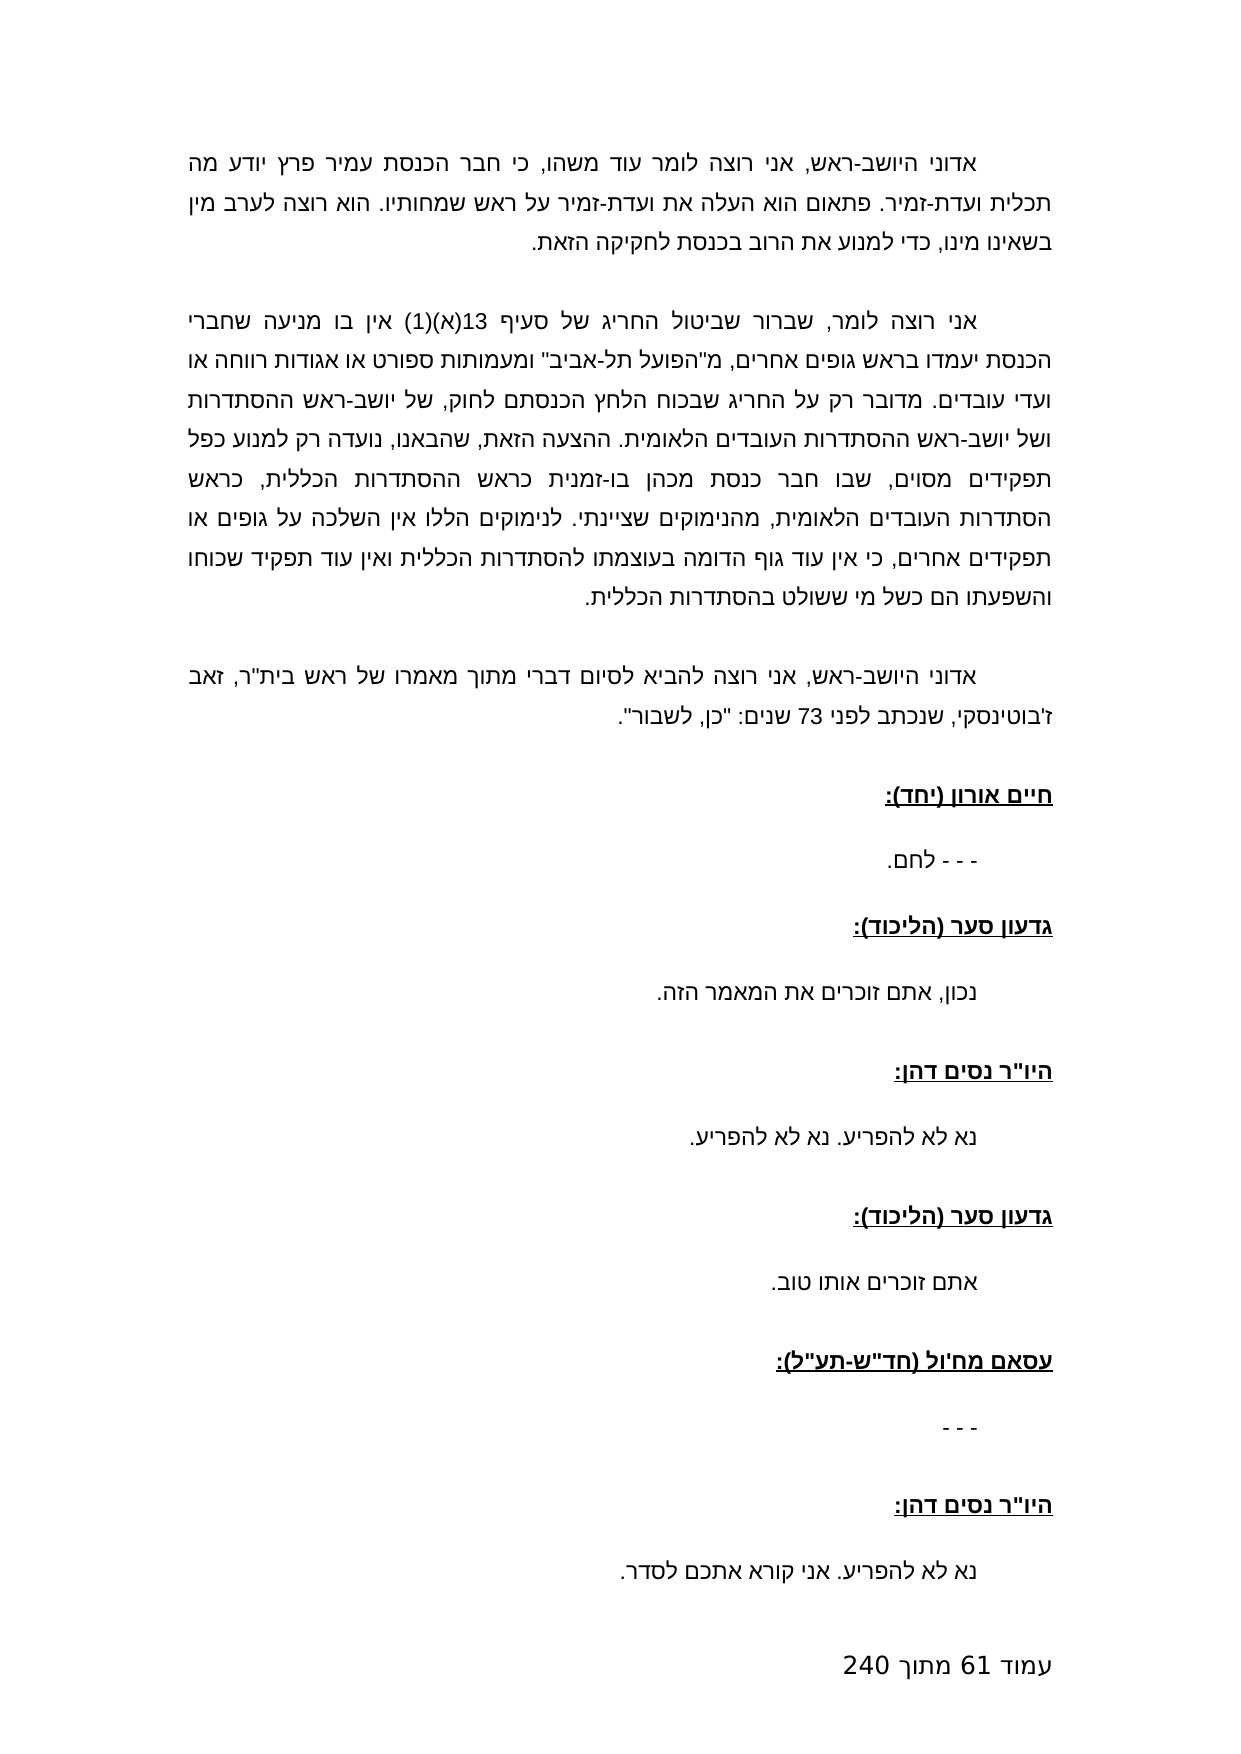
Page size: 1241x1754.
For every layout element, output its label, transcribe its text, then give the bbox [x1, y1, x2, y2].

text עסאם מח'ול (חד"ש-תע"ל): [187, 1348, 1053, 1374]
text חיים אורון (יחד): [187, 782, 1053, 808]
text נכון, אתם זוכרים את המאמר הזה. [187, 979, 1053, 1006]
text היו"ר נסים דהן: [187, 1058, 1053, 1084]
text - - - לחם. [187, 847, 1053, 874]
text אני רוצה לומר, שברור שביטול החריג של סעיף 13(א)(1) אין בו מניעה שחברי הכנסת יעמדו בראש גופים אחרים, מ"הפועל תל-אביב" ומעמותות ספורט או אגודות רווחה או ועדי עובדים. מדובר רק על החריג שבכוח הלחץ הכנסתם לחוק, של יושב-ראש ההסתדרות ושל יושב-ראש ההסתדרות העובדים הלאומית. ההצעה הזאת, שהבאנו, נועדה רק למנוע כפל תפקידים מסוים, שבו חבר כנסת מכהן בו-זמנית כראש ההסתדרות הכללית, כראש הסתדרות העובדים הלאומית, מהנימוקים שציינתי. לנימוקים הללו אין השלכה על גופים או תפקידים אחרים, כי אין עוד גוף הדומה בעוצמתו להסתדרות הכללית ואין עוד תפקיד שכוחו והשפעתו הם כשל מי ששולט בהסתדרות הכללית. [187, 308, 1053, 611]
text גדעון סער (הליכוד): [187, 913, 1053, 940]
text - - - [187, 1413, 1053, 1440]
text גדעון סער (הליכוד): [187, 1203, 1053, 1229]
text נא לא להפריע. נא לא להפריע. [187, 1124, 1053, 1150]
text נא לא להפריע. אני קורא אתכם לסדר. [187, 1558, 1053, 1585]
text אדוני היושב-ראש, אני רוצה להביא לסיום דברי מתוך מאמרו של ראש בית"ר, זאב ז'בוטינסקי, שנכתב לפני 73 שנים: "כן, לשבור". [187, 663, 1053, 729]
text אדוני היושב-ראש, אני רוצה לומר עוד משהו, כי חבר הכנסת עמיר פרץ יודע מה תכלית ועדת-זמיר. פתאום הוא העלה את ועדת-זמיר על ראש שמחותיו. הוא רוצה לערב מין בשאינו מינו, כדי למנוע את הרוב בכנסת לחקיקה הזאת. [187, 150, 1053, 255]
text היו"ר נסים דהן: [187, 1492, 1053, 1519]
text אתם זוכרים אותו טוב. [187, 1269, 1053, 1295]
